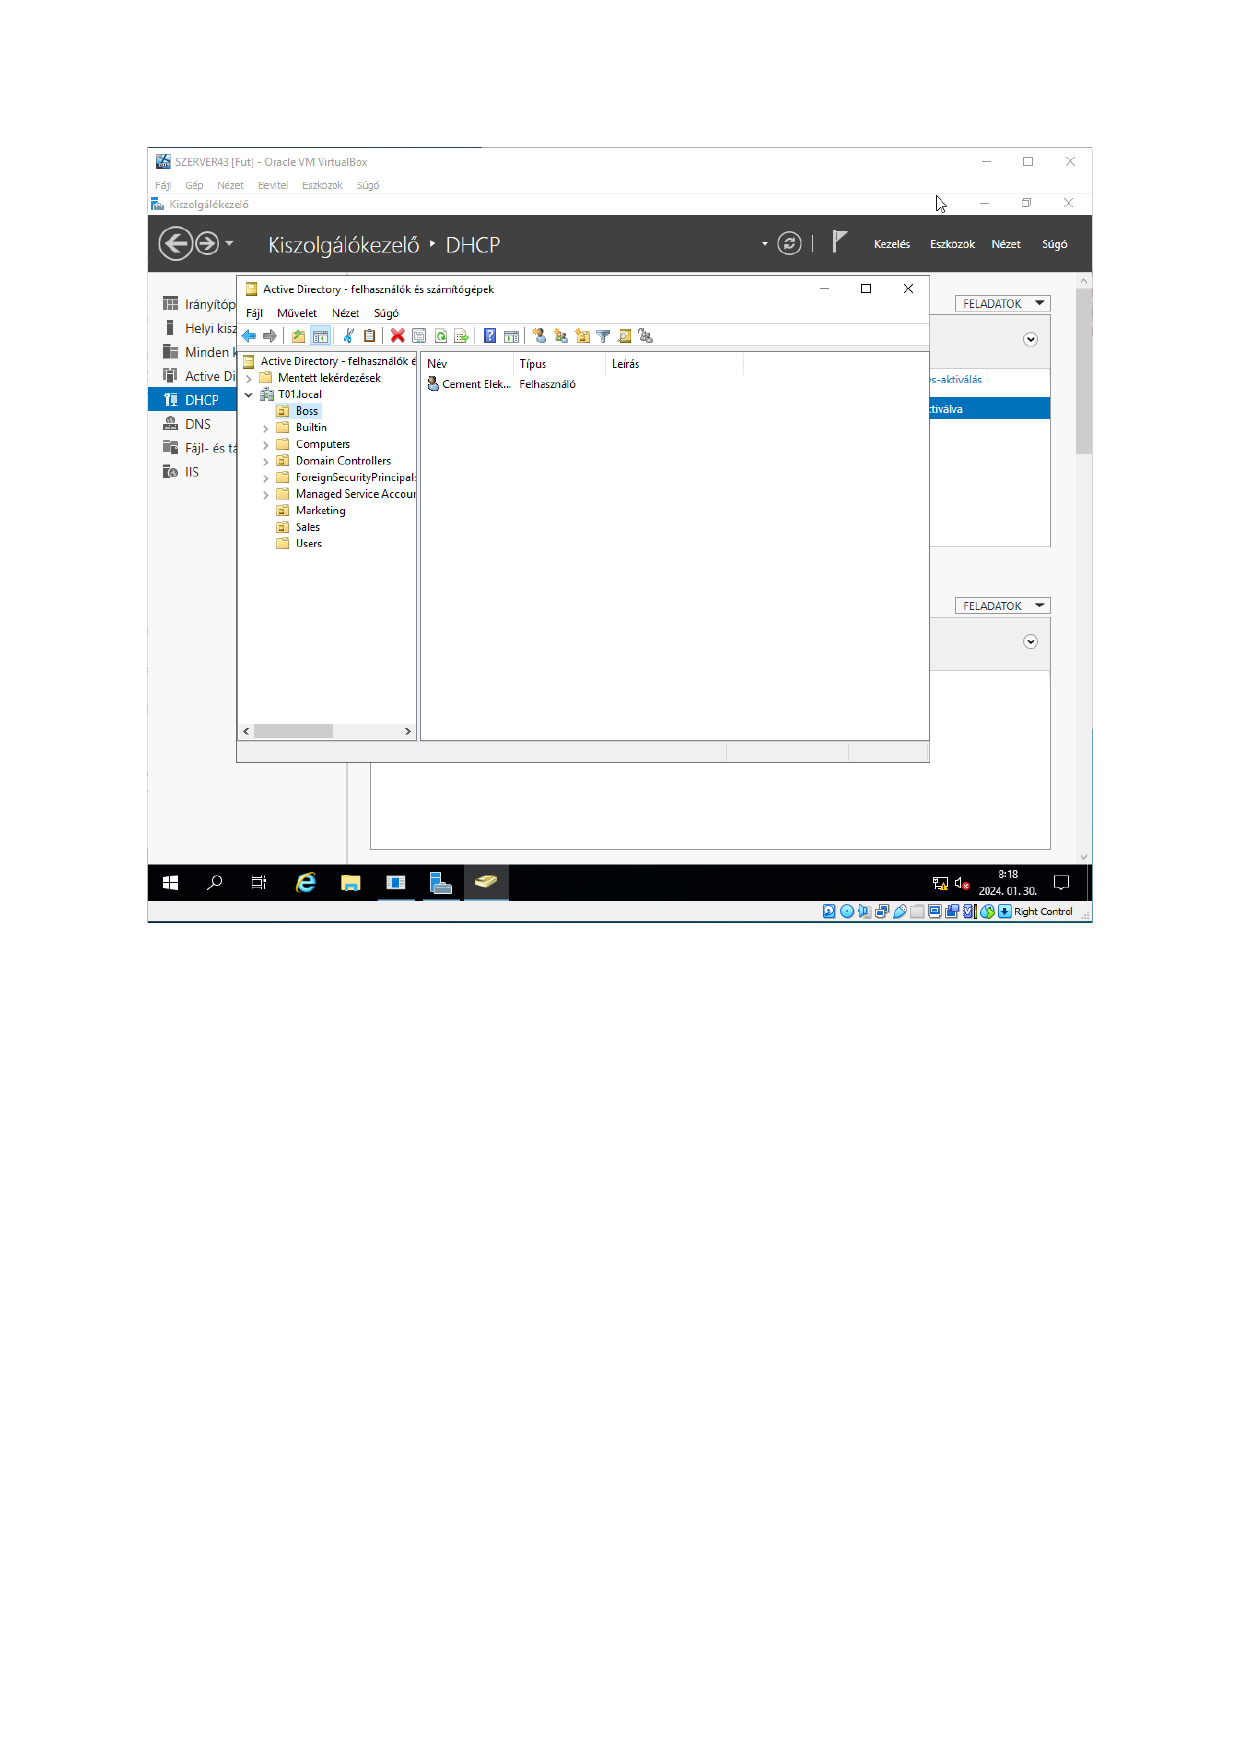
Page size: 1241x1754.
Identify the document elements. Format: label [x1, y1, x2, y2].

picture [147, 147, 1093, 923]
